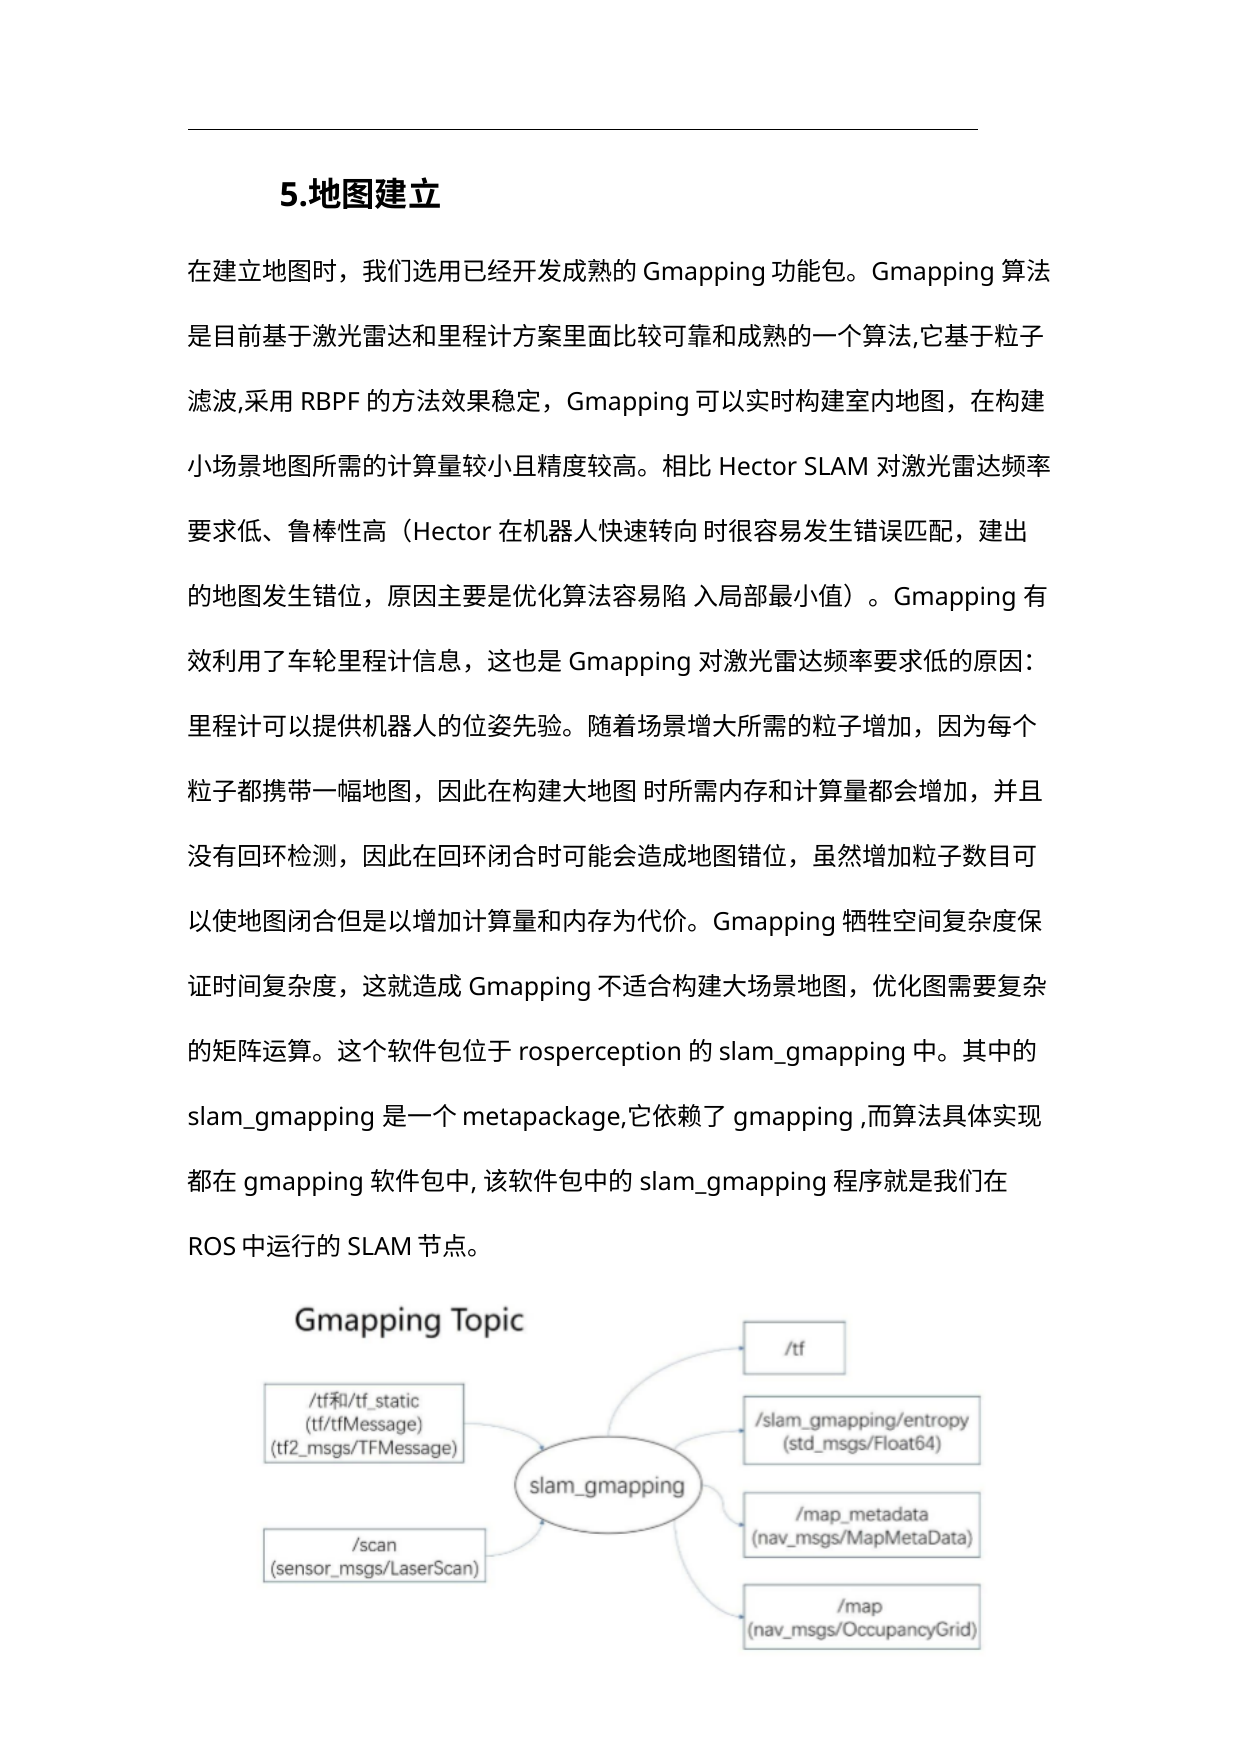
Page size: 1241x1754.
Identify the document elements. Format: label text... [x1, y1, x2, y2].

text 5.地图建立 [246, 160, 1053, 225]
picture [192, 1291, 1058, 1677]
text 在建立地图时，我们选用已经开发成熟的Gmapping功能包。Gmapping 算法是目前基于激光雷达和里程计方案里面比较可靠和成熟的一个算法,它基于粒子滤波,采用 RBPF 的方法效果稳定，Gmapping可以实时构建室内地图，在构建小场景地图所需的计算量较小且精度较高。相比 Hector SLAM 对激光雷达频率要求低、鲁棒性高（Hector 在机器人快速转向 时很容易发生错误匹配，建出的地图发生错位，原因主要是优化算法容易陷 入局部最小值）。Gmapping 有效利用了车轮里程计信息，这也是 Gmapping 对激光雷达频率要求低的原因：里程计可以提供机器人的位姿先验。随着场景增大所需的粒子增加，因为每个粒子都携带一幅地图，因此在构建大地图 时所需内存和计算量都会增加，并且没有回环检测，因此在回环闭合时可能会造成地图错位，虽然增加粒子数目可以使地图闭合但是以增加计算量和内存为代价。Gmapping 牺牲空间复杂度保证时间复杂度，这就造成 Gmapping不适合构建大场景地图，优化图需要复杂的矩阵运算。这个软件包位于 rosperception 的slam_gmapping 中。其中的 slam_gmapping 是一个metapackage,它依赖了 gmapping ,而算法具体实现都在 gmapping 软件包中, 该软件包中的 slam_gmapping 程序就是我们在ROS中运行的 SLAM节点。 [187, 237, 1053, 1277]
